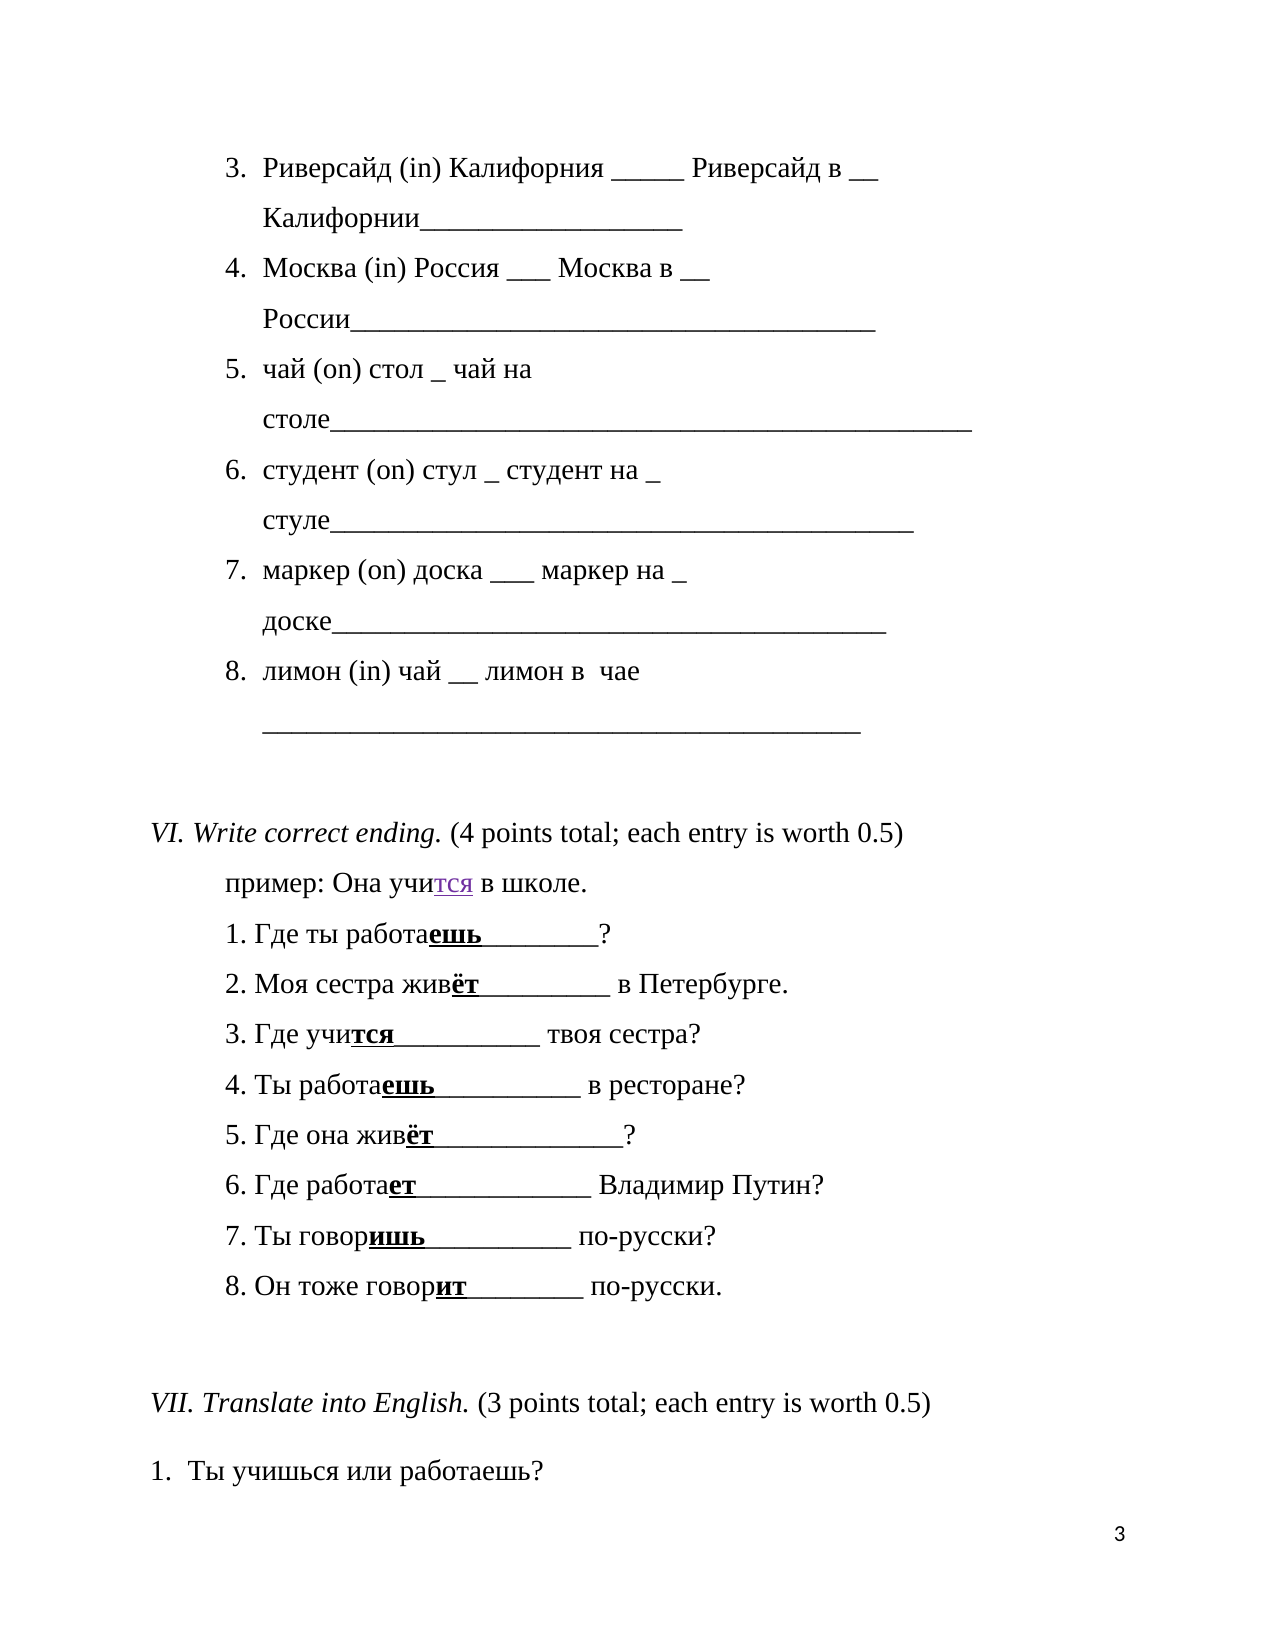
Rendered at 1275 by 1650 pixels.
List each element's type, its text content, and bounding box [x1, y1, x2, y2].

text 1. Где ты работаешь________? [150, 916, 1125, 949]
list студент (on) стул _ студент на _ стуле________________________________________ [225, 452, 1125, 536]
text 8. Он тоже говорит________ по-русски. [150, 1268, 1125, 1302]
list маркер (on) доска ___ маркер на _ доске______________________________________ [225, 552, 1125, 636]
list Риверсайд (in) Калифорния _____ Риверсайд в __ Калифорнии__________________ [225, 150, 1125, 234]
text 7. Ты говоришь__________ по-русски? [150, 1218, 1125, 1251]
list Ты учишься или работаешь? [150, 1453, 1125, 1486]
text 5. Где она живёт_____________? [150, 1117, 1125, 1151]
list чай (on) стол _ чай на столе____________________________________________ [225, 351, 1125, 435]
text 3. Где учится__________ твоя сестра? [150, 1017, 1125, 1050]
text VII. Translate into English. (3 points total; each entry is worth 0.5) [150, 1386, 1125, 1419]
list лимон (in) чай __ лимон в чае _________________________________________ [225, 653, 1125, 737]
text 6. Где работает____________ Владимир Путин? [150, 1167, 1125, 1201]
text пример: Она учится в школе. [150, 866, 1125, 899]
list Москва (in) Россия ___ Москва в __ России____________________________________ [225, 251, 1125, 334]
text 4. Ты работаешь__________ в ресторане? [150, 1067, 1125, 1100]
text 2. Моя сестра живёт_________ в Петербурге. [150, 966, 1125, 1000]
text VI. Write correct ending. (4 points total; each entry is worth 0.5) [150, 815, 1125, 849]
